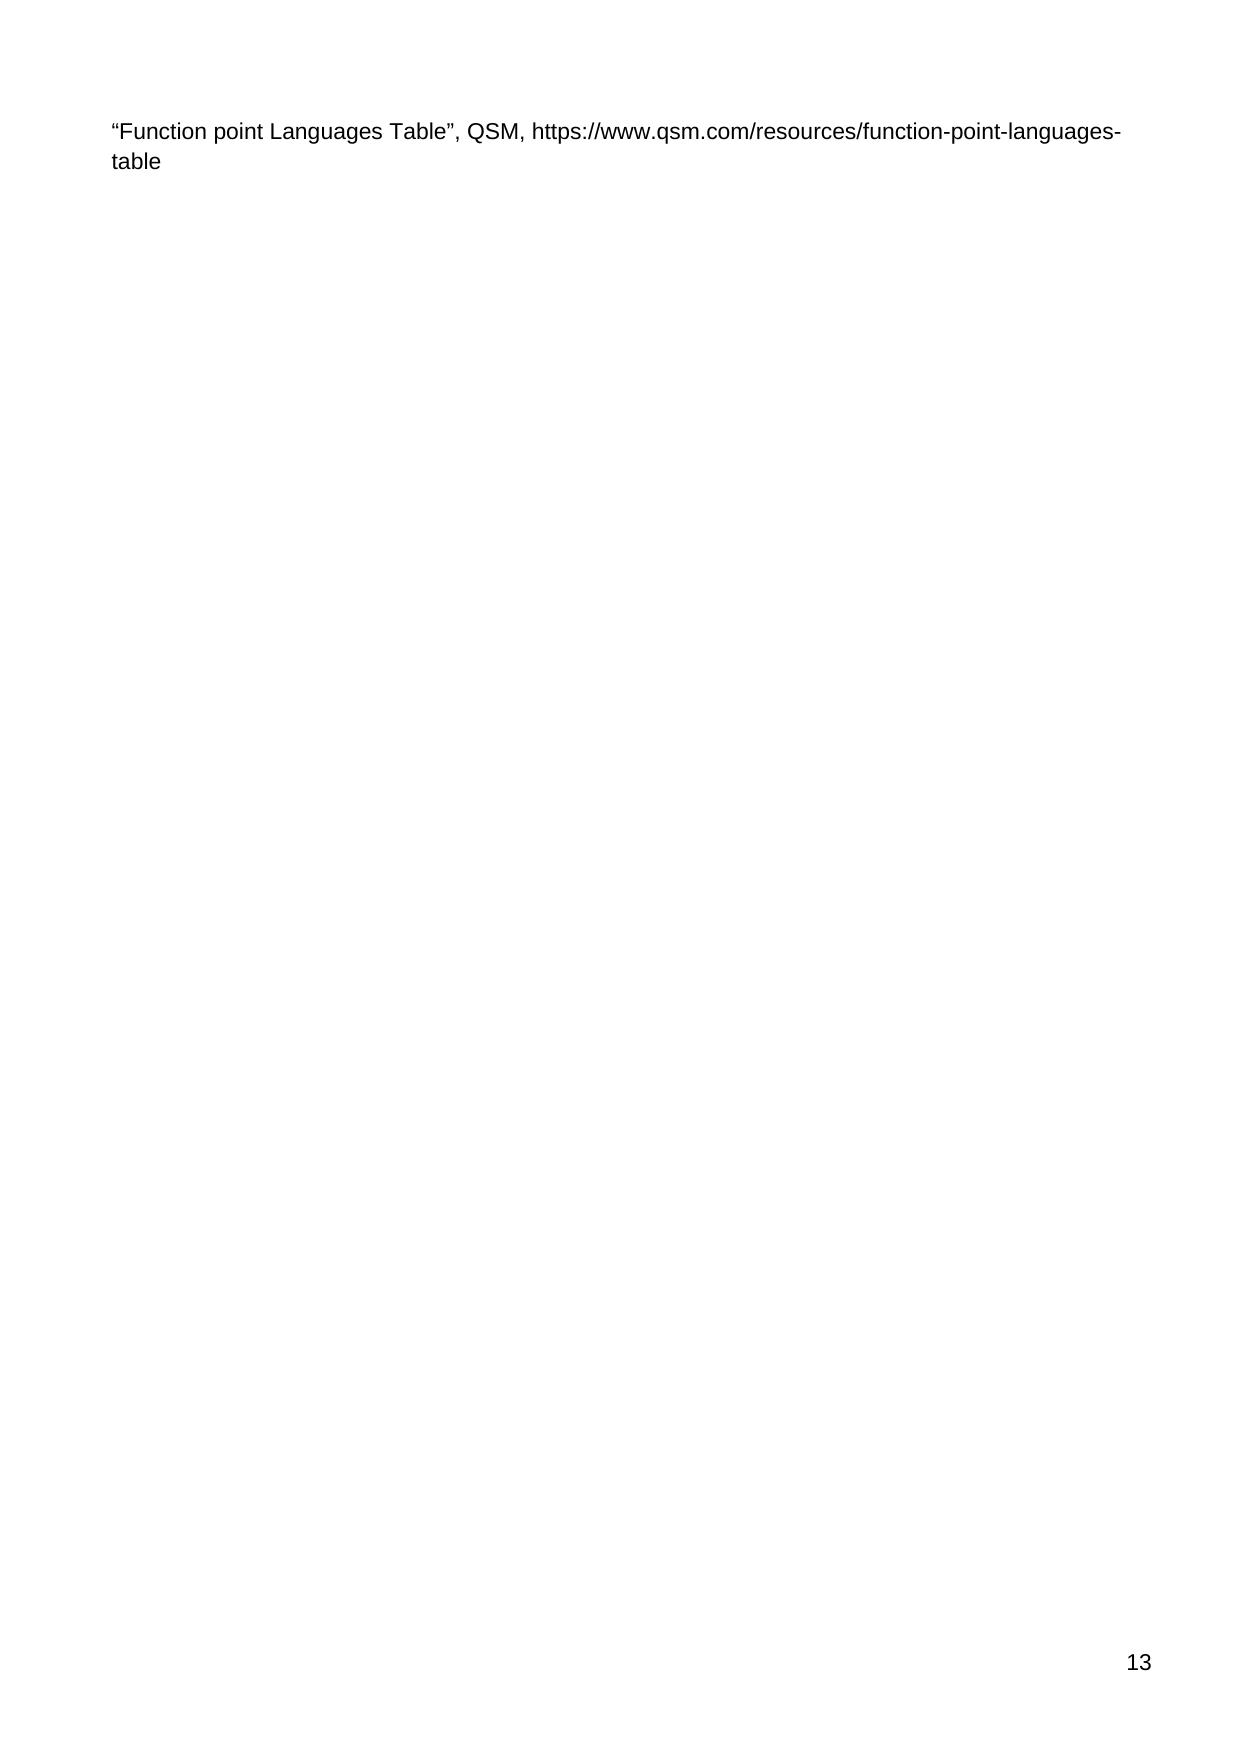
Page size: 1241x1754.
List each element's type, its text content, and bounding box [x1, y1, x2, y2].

text “Function point Languages Table”, QSM, https://www.qsm.com/resources/function-point-languages-table [111, 118, 1152, 174]
